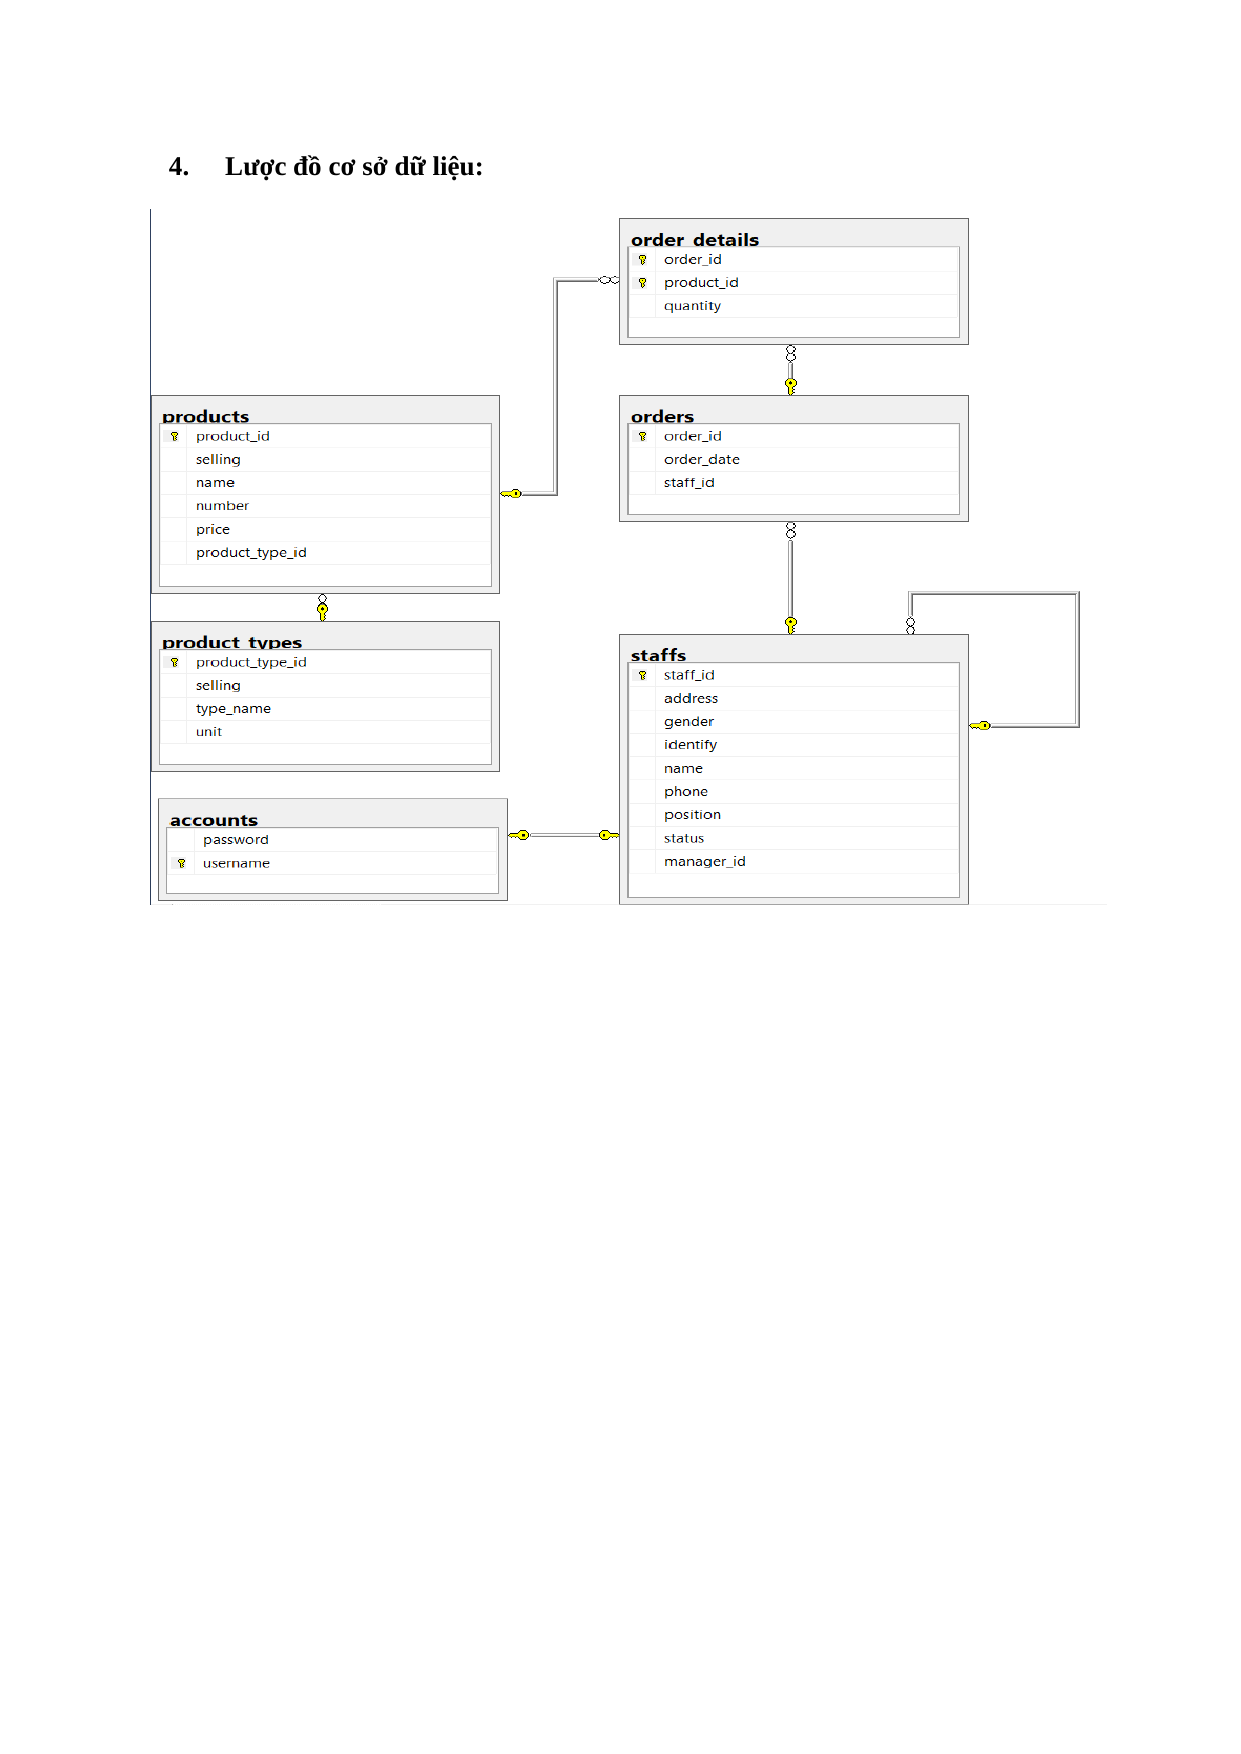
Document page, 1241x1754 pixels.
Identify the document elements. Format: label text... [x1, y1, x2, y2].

picture [150, 209, 1107, 905]
subtitle Lược đồ cơ sở dữ liệu: [169, 150, 1090, 181]
